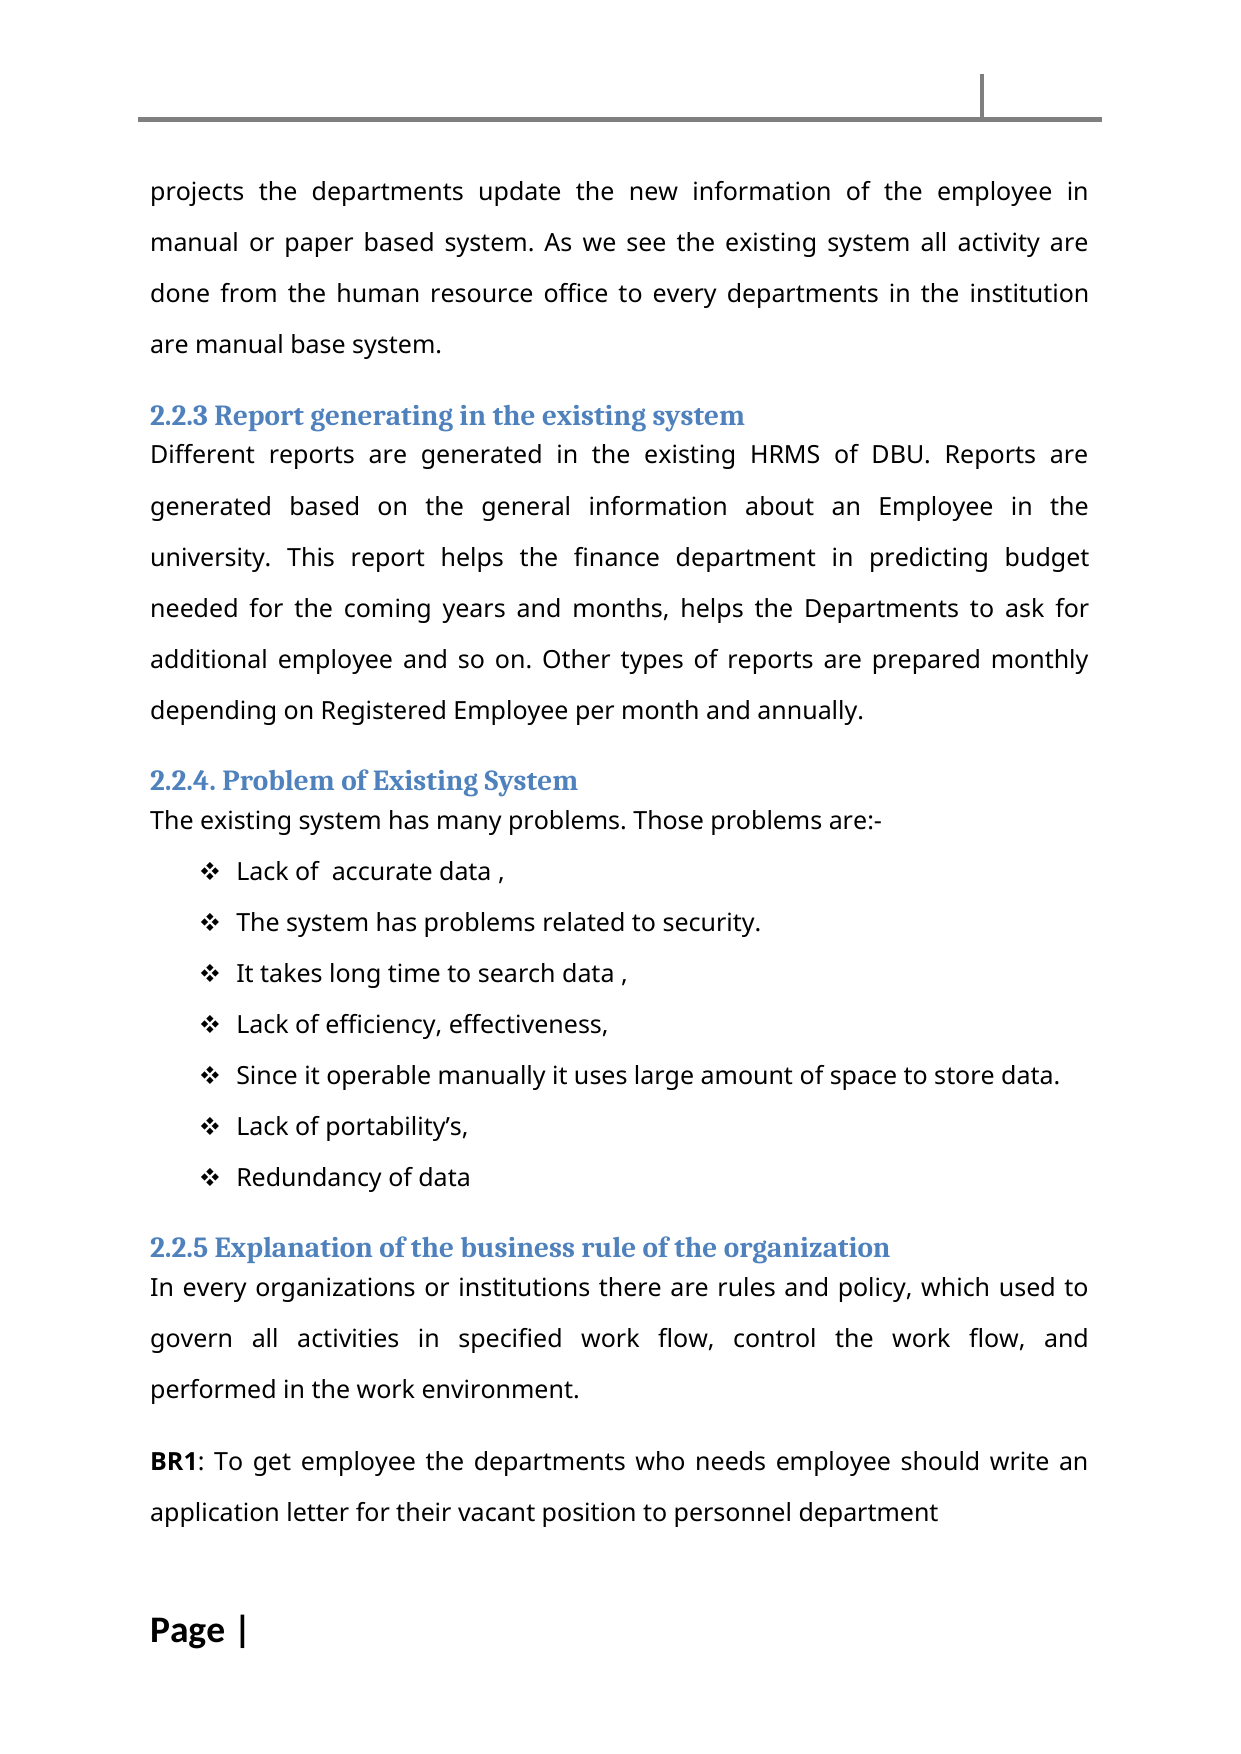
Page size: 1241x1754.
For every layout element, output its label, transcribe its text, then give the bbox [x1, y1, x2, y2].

list It takes long time to search data , [198, 956, 1090, 990]
text Different reports are generated in the existing HRMS of DBU. Reports are generated based on the general information about an Employee in the university. This report helps the finance department in predicting budget needed for the coming years and months, helps the Departments to ask for additional employee and so on. Other types of reports are prepared monthly depending on Registered Employee per month and annually. [150, 437, 1090, 726]
subtitle 2.2.4. Problem of Existing System [150, 764, 1090, 798]
text BR1: To get employee the departments who needs employee should write an application letter for their vacant position to personnel department [150, 1444, 1090, 1529]
list Since it operable manually it uses large amount of space to store data. [198, 1058, 1090, 1092]
subtitle 2.2.5 Explanation of the business rule of the organization [150, 1232, 1090, 1265]
list The system has problems related to security. [198, 904, 1090, 939]
text The existing system has many problems. Those problems are:- [150, 802, 1090, 837]
list Redundancy of data [198, 1160, 1090, 1194]
list Lack of efficiency, effectiveness, [198, 1007, 1090, 1041]
list Lack of accurate data , [198, 853, 1090, 888]
subtitle 2.2.3 Report generating in the existing system [150, 399, 1090, 432]
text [150, 174, 1090, 361]
list Lack of portability’s, [198, 1109, 1090, 1143]
text In every organizations or institutions there are rules and policy, which used to govern all activities in specified work flow, control the work flow, and performed in the work environment. [150, 1270, 1090, 1406]
